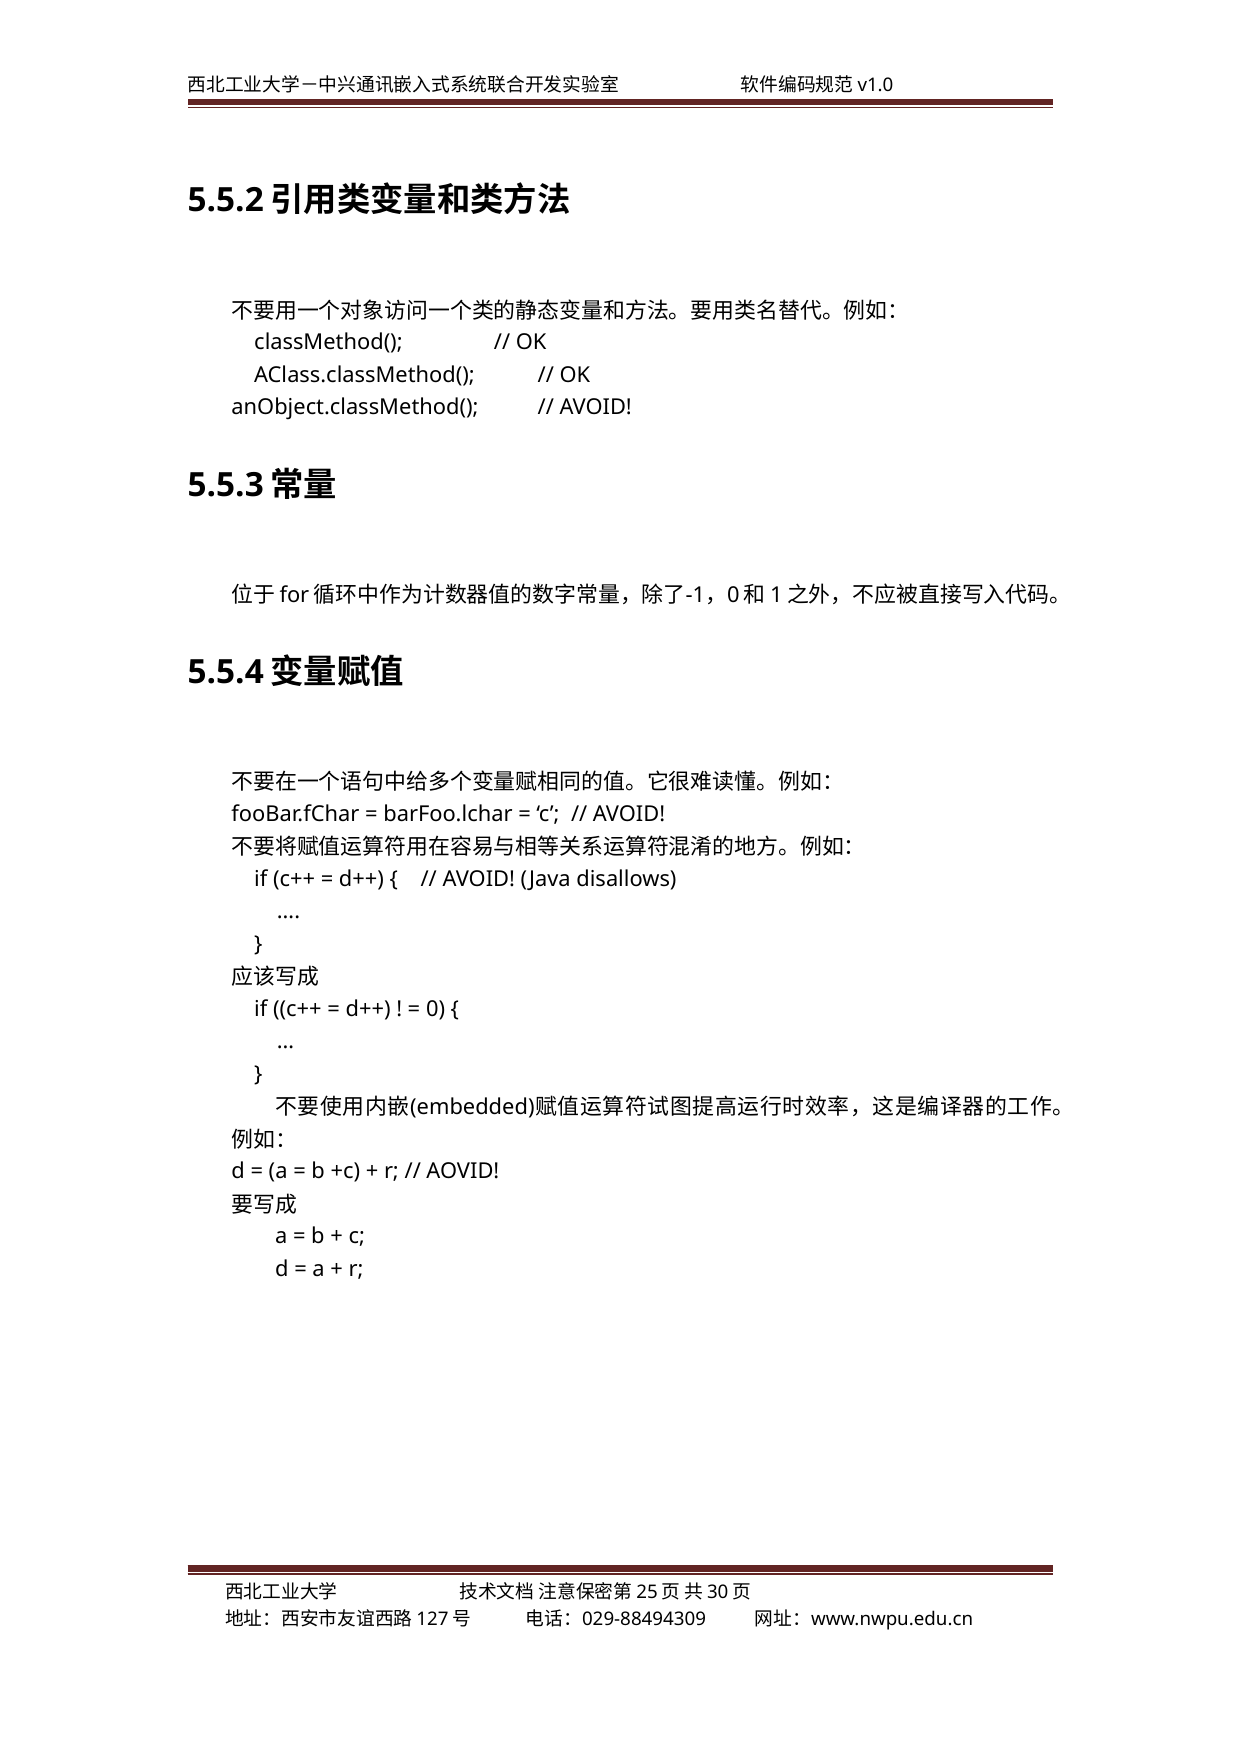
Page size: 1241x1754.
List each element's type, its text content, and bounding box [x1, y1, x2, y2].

text a = b + c; [231, 1219, 1053, 1251]
text 不要用一个对象访问一个类的静态变量和方法。要用类名替代。例如： [187, 292, 1053, 325]
text classMethod(); // OK [187, 325, 1053, 357]
subtitle 5.5.3常量 [187, 449, 1053, 514]
text 要写成 [187, 1186, 1053, 1219]
text d = a + r; [231, 1251, 1053, 1284]
text if (c++ = d++) { // AVOID! (Java disallows) [187, 861, 1053, 894]
text 应该写成 [187, 959, 1053, 991]
text fooBar.fChar = barFoo.lchar = ‘c’; // AVOID! [187, 796, 1053, 829]
text } [187, 926, 1053, 959]
text } [187, 1056, 1053, 1089]
text AClass.classMethod(); // OK [187, 357, 1053, 390]
subtitle 5.5.2引用类变量和类方法 [187, 165, 1053, 230]
text 不要使用内嵌(embedded)赋值运算符试图提高运行时效率，这是编译器的工作。例如： [231, 1089, 1053, 1154]
text 位于for循环中作为计数器值的数字常量，除了-1，0和1之外，不应被直接写入代码。 [187, 577, 1053, 609]
text d = (a = b +c) + r; // AOVID! [187, 1154, 1053, 1186]
text …. [187, 894, 1053, 926]
subtitle 5.5.4变量赋值 [187, 636, 1053, 701]
text … [187, 1024, 1053, 1056]
text 不要将赋值运算符用在容易与相等关系运算符混淆的地方。例如： [187, 829, 1053, 861]
text if ((c++ = d++) ! = 0) { [187, 991, 1053, 1024]
text 不要在一个语句中给多个变量赋相同的值。它很难读懂。例如： [187, 764, 1053, 796]
text anObject.classMethod(); // AVOID! [187, 390, 1053, 422]
